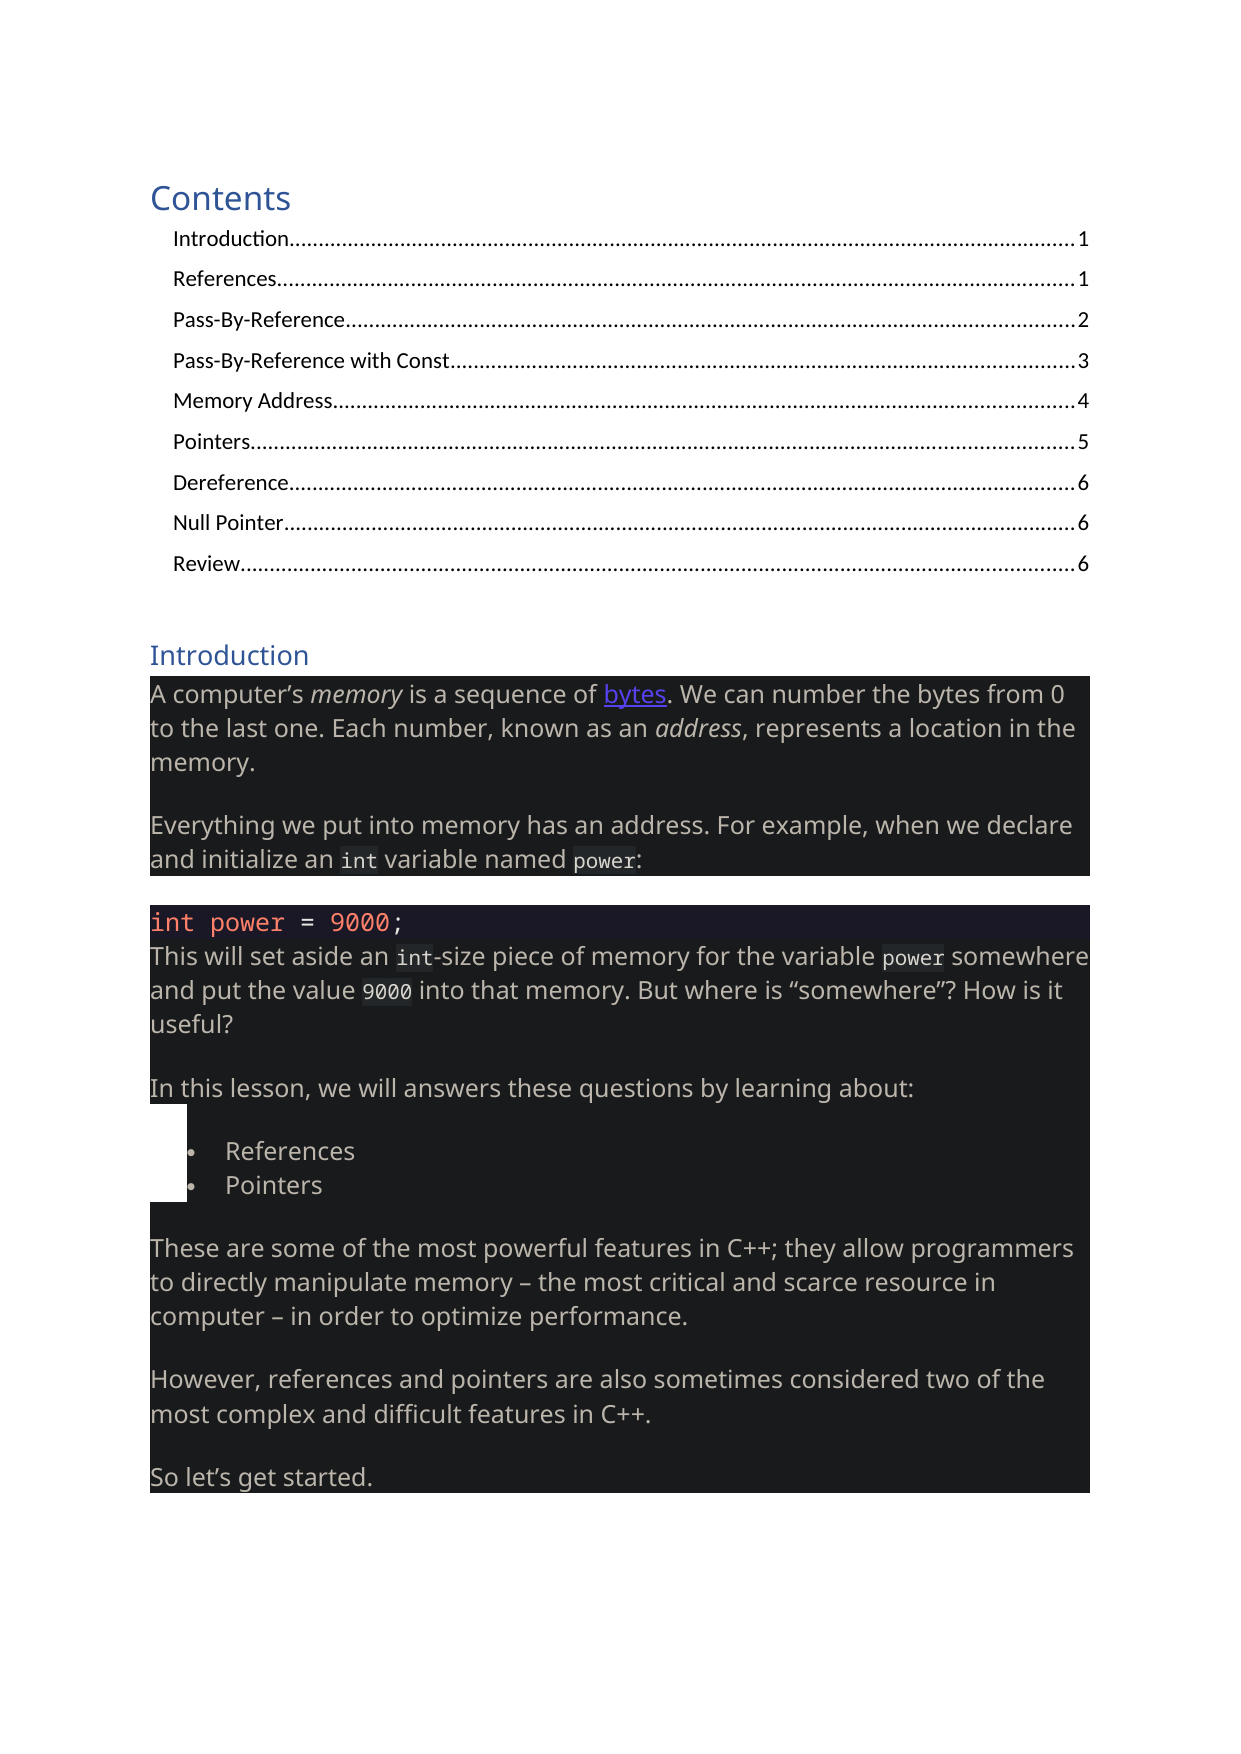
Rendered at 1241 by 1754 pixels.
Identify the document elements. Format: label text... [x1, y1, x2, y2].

text In this lesson, we will answers these questions by learning about: [150, 1070, 1090, 1104]
list References [187, 1133, 1090, 1168]
text However, references and pointers are also sometimes considered two of the most complex and difficult features in C++. [150, 1362, 1090, 1430]
text A computer’s memory is a sequence of bytes. We can number the bytes from 0 to the last one. Each number, known as an address, represents a location in the memory. [150, 676, 1090, 778]
text Everything we put into memory has an address. For example, when we declare and initialize an int variable named power: [150, 808, 1090, 876]
text So let’s get started. [150, 1459, 1090, 1493]
text This will set aside an int-size piece of memory for the variable power somewhere and put the value 9000 into that memory. But where is “somewhere”? How is it useful? [150, 939, 1090, 1041]
list Pointers [187, 1168, 1090, 1202]
text These are some of the most powerful features in C++; they allow programmers to directly manipulate memory – the most critical and scarce resource in computer – in order to optimize performance. [150, 1231, 1090, 1333]
subtitle Introduction [150, 636, 1090, 673]
text int power = 9000; [150, 905, 1090, 939]
